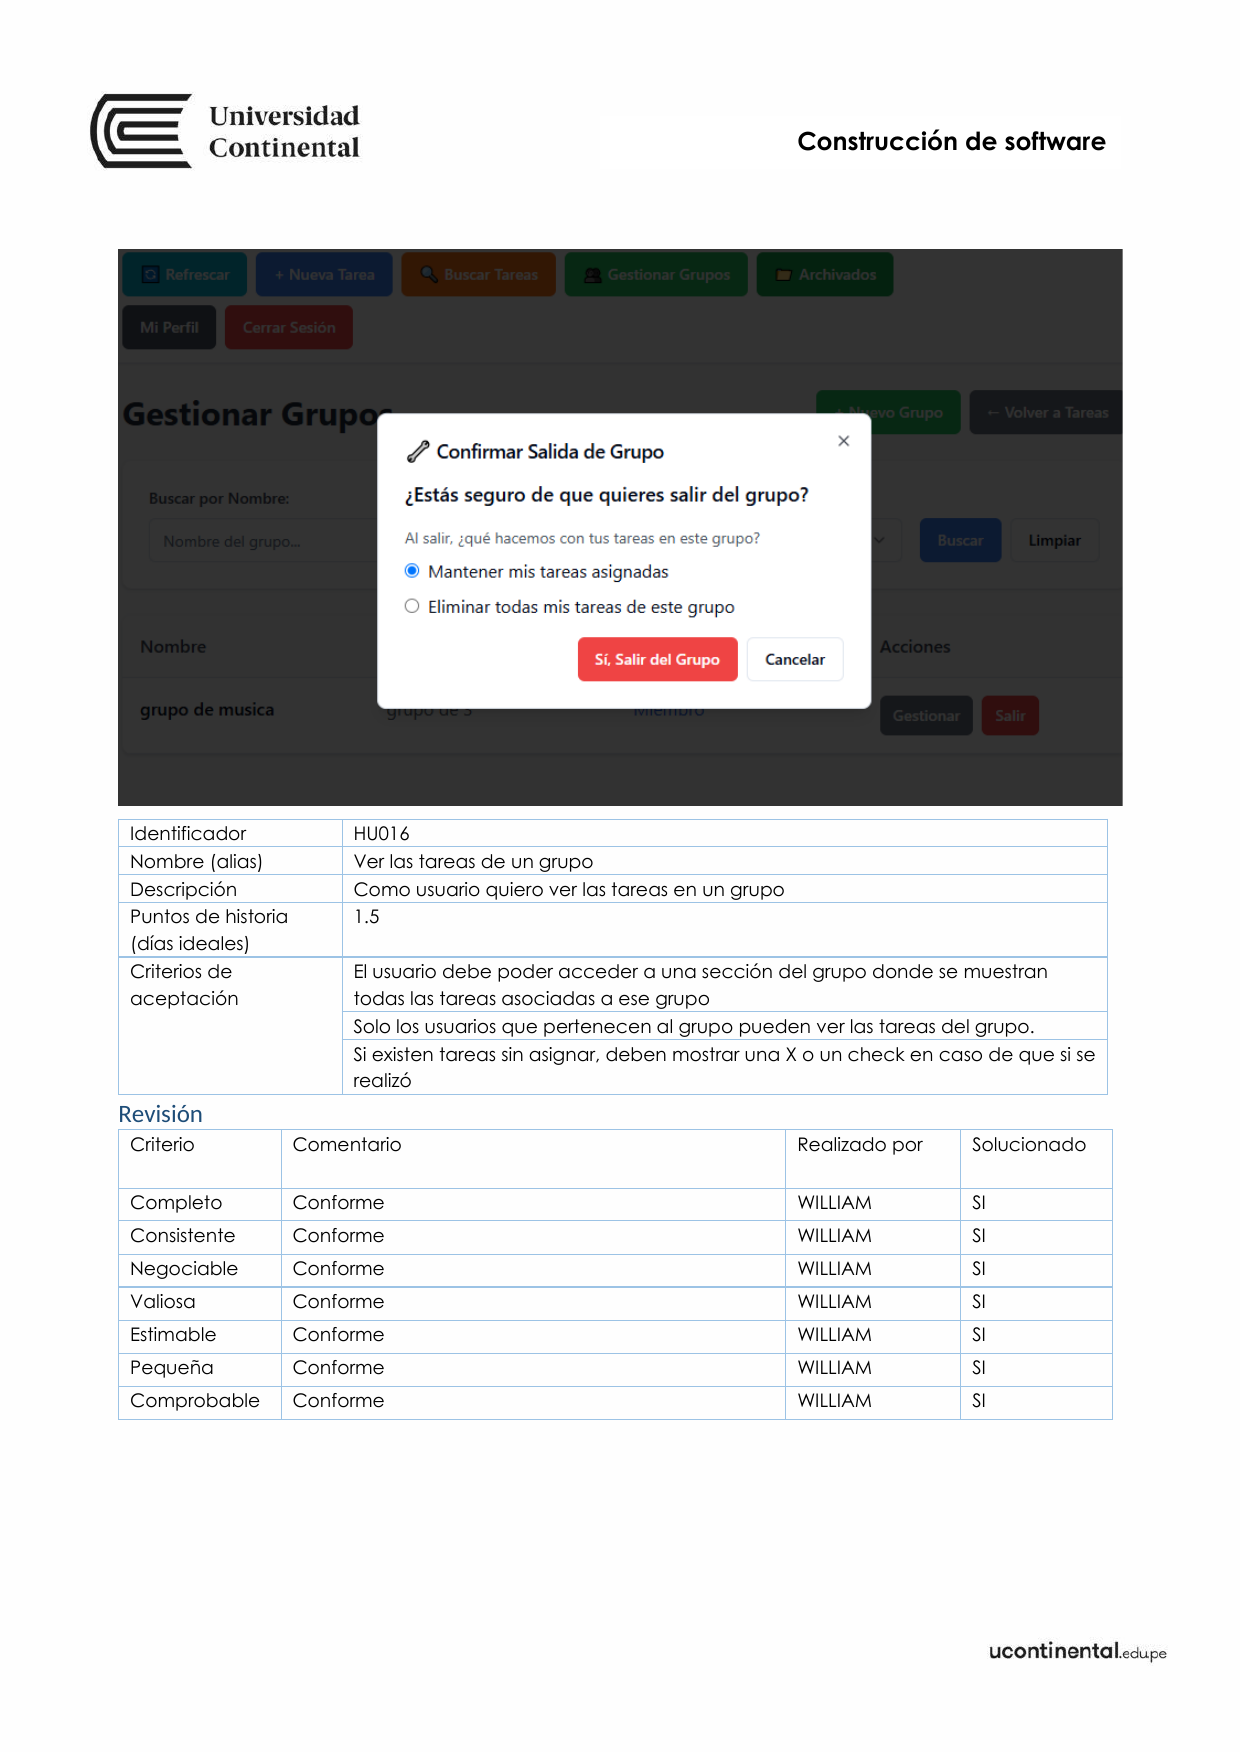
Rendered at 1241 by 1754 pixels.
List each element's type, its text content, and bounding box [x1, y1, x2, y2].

table_cell WILLIAM [786, 1321, 960, 1352]
table_cell Valiosa [119, 1288, 281, 1319]
table_cell WILLIAM [786, 1387, 960, 1418]
table_cell Como usuario quiero ver las tareas en un grupo [343, 875, 1107, 902]
table_cell Conforme [282, 1354, 785, 1386]
table_cell Solo los usuarios que pertenecen al grupo pueden ver las tareas del grupo. [343, 1012, 1107, 1039]
table_cell WILLIAM [786, 1221, 960, 1253]
table_cell Descripción [119, 875, 342, 902]
picture [0, 0, 1241, 1752]
subtitle Revisión [118, 1099, 1123, 1129]
table_cell Estimable [119, 1321, 281, 1352]
table_cell Ver las tareas de un grupo [343, 847, 1107, 874]
table_header Comentario [282, 1130, 785, 1187]
table_cell Conforme [282, 1255, 785, 1286]
table_cell Puntos de historia (días ideales) [119, 903, 342, 956]
table_cell WILLIAM [786, 1354, 960, 1386]
table_cell WILLIAM [786, 1189, 960, 1220]
table_cell SI [961, 1189, 1112, 1220]
table_cell Criterios de aceptación [119, 958, 342, 1093]
table_cell WILLIAM [786, 1255, 960, 1286]
table_header Criterio [119, 1130, 281, 1187]
table_cell SI [961, 1221, 1112, 1253]
table_cell Negociable [119, 1255, 281, 1286]
table_cell SI [961, 1288, 1112, 1319]
table_cell WILLIAM [786, 1288, 960, 1319]
table_cell SI [961, 1255, 1112, 1286]
table_cell Pequeña [119, 1354, 281, 1386]
table_cell Si existen tareas sin asignar, deben mostrar una X o un check en caso de que si se realizó [343, 1040, 1107, 1093]
table_cell Conforme [282, 1221, 785, 1253]
table_cell SI [961, 1387, 1112, 1418]
table_cell Conforme [282, 1288, 785, 1319]
table_cell SI [961, 1321, 1112, 1352]
table_header Identificador [119, 820, 342, 846]
table_header Realizado por [786, 1130, 960, 1187]
table_cell Conforme [282, 1321, 785, 1352]
table_cell Nombre (alias) [119, 847, 342, 874]
table_header Solucionado [961, 1130, 1112, 1187]
table_cell Consistente [119, 1221, 281, 1253]
table_cell SI [961, 1354, 1112, 1386]
table_cell Comprobable [119, 1387, 281, 1418]
table_header HU016 [343, 820, 1107, 846]
table_cell Completo [119, 1189, 281, 1220]
table_cell 1.5 [343, 903, 1107, 956]
table_cell Conforme [282, 1387, 785, 1418]
table_cell Conforme [282, 1189, 785, 1220]
table_cell El usuario debe poder acceder a una sección del grupo donde se muestran todas las tareas asociadas a ese grupo [343, 958, 1107, 1011]
